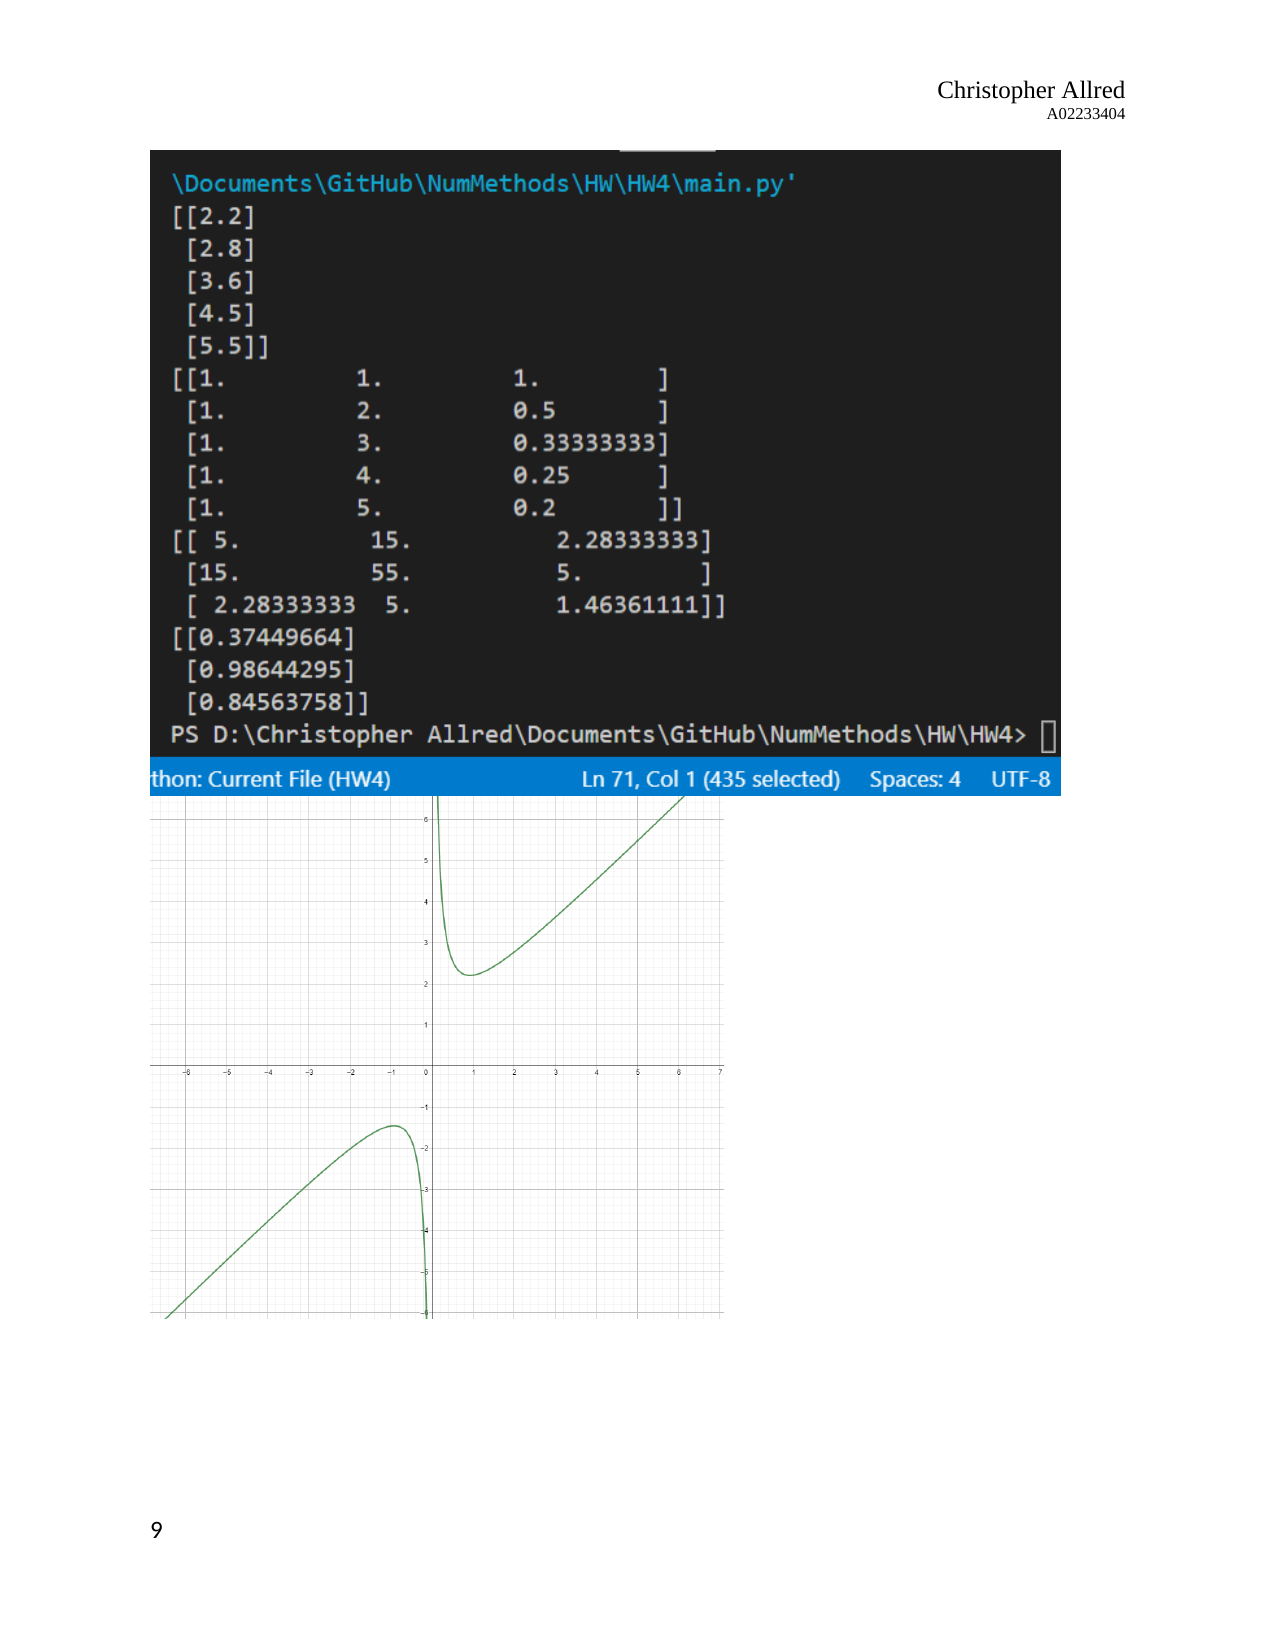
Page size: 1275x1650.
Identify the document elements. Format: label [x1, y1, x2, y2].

picture [150, 150, 1061, 1319]
